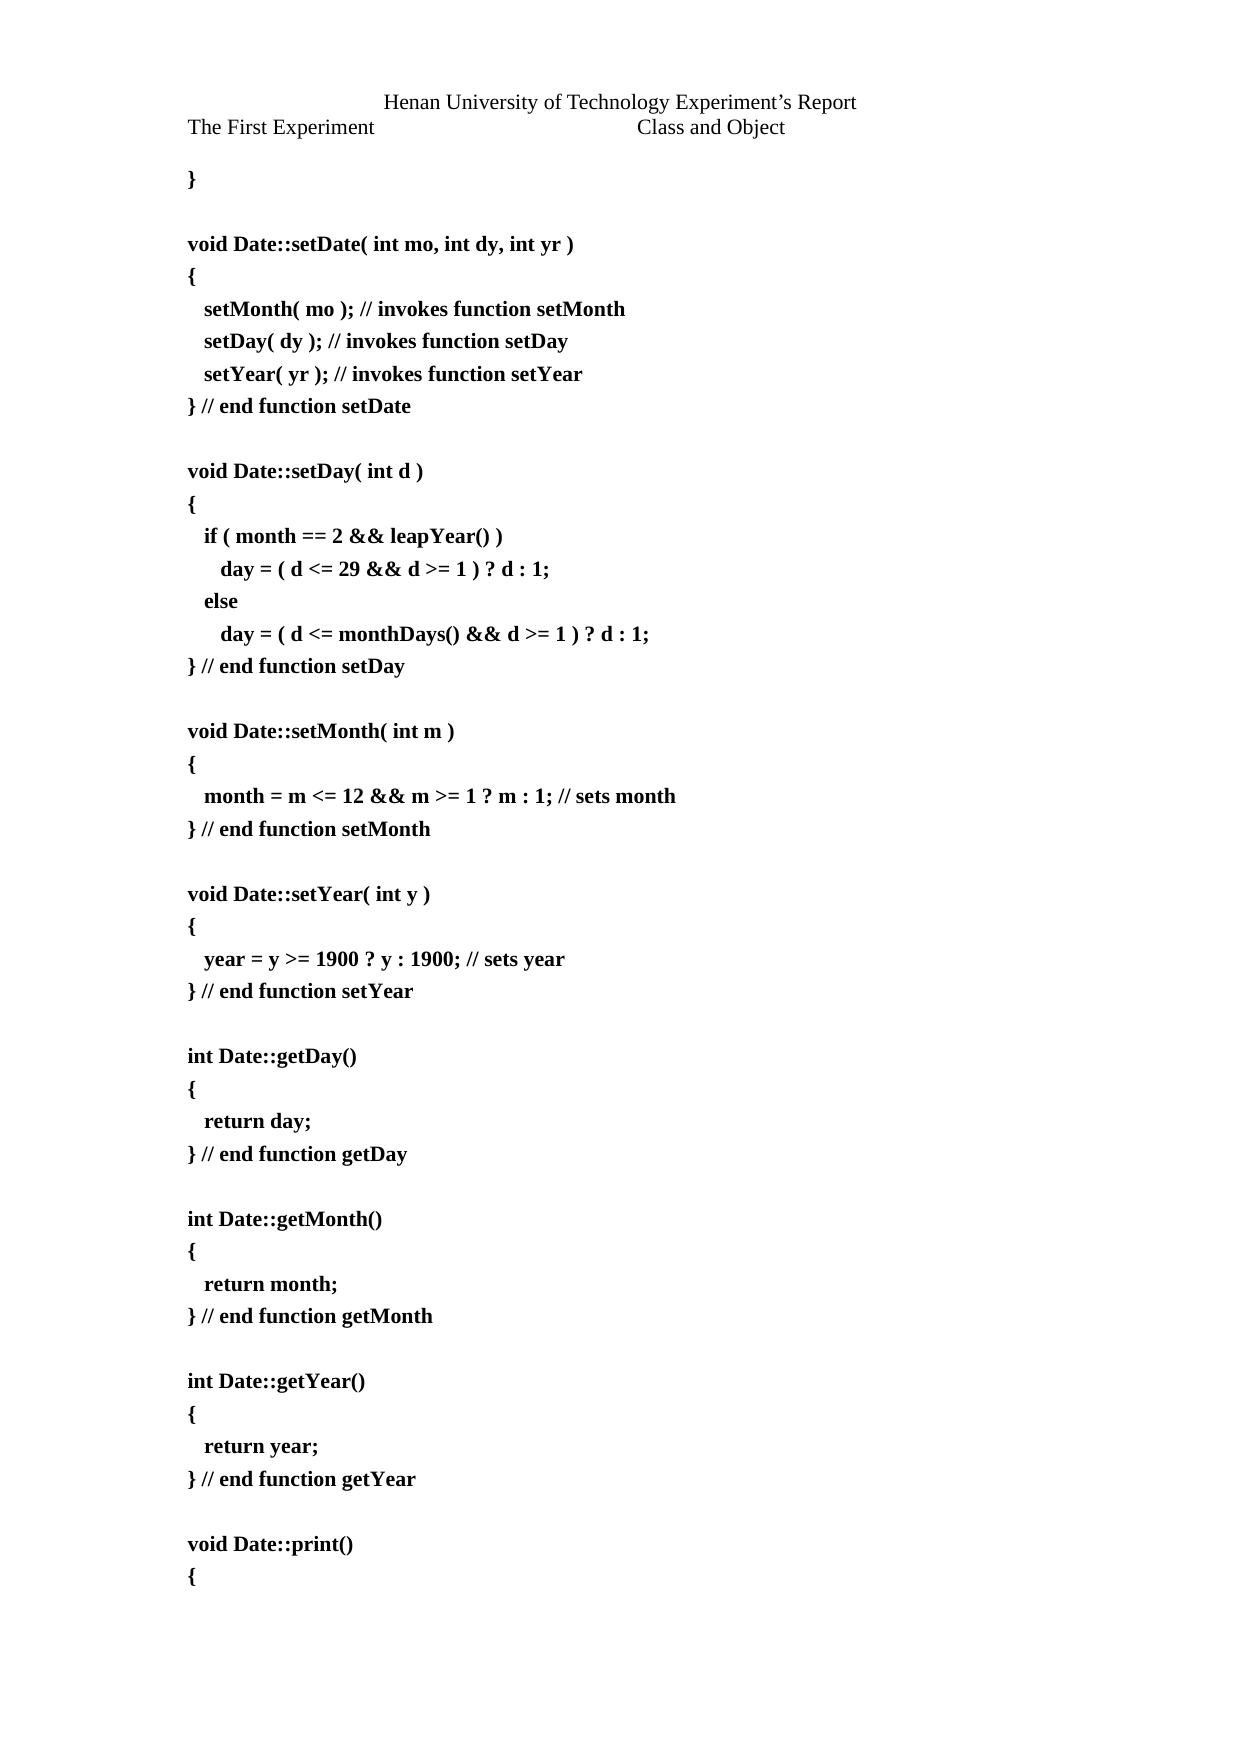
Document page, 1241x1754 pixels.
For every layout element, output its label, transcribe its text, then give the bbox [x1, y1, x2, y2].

text } // end function setDay [187, 649, 1053, 682]
text int Date::getMonth() [187, 1202, 1053, 1234]
text if ( month == 2 && leapYear() ) [187, 519, 1053, 552]
text { [187, 1234, 1053, 1267]
text void Date::print() [187, 1527, 1053, 1559]
text { [187, 747, 1053, 779]
text void Date::setYear( int y ) [187, 877, 1053, 909]
text } // end function setMonth [187, 812, 1053, 844]
text { [187, 1072, 1053, 1104]
text { [187, 1397, 1053, 1429]
text return day; [187, 1104, 1053, 1137]
text void Date::setDate( int mo, int dy, int yr ) [187, 227, 1053, 259]
text int Date::getYear() [187, 1364, 1053, 1397]
text { [187, 487, 1053, 519]
text int Date::getDay() [187, 1039, 1053, 1072]
text setDay( dy ); // invokes function setDay [187, 324, 1053, 357]
text { [187, 259, 1053, 292]
text month = m <= 12 && m >= 1 ? m : 1; // sets month [187, 779, 1053, 812]
text return month; [187, 1267, 1053, 1299]
text day = ( d <= monthDays() && d >= 1 ) ? d : 1; [187, 617, 1053, 649]
text void Date::setMonth( int m ) [187, 714, 1053, 747]
text } // end function getMonth [187, 1299, 1053, 1332]
text setYear( yr ); // invokes function setYear [187, 357, 1053, 389]
text else [187, 584, 1053, 617]
text } // end function getYear [187, 1462, 1053, 1494]
text void Date::setDay( int d ) [187, 454, 1053, 487]
text day = ( d <= 29 && d >= 1 ) ? d : 1; [187, 552, 1053, 584]
text return year; [187, 1429, 1053, 1462]
text { [187, 909, 1053, 942]
text } // end function setYear [187, 974, 1053, 1007]
text { [187, 1559, 1053, 1592]
text year = y >= 1900 ? y : 1900; // sets year [187, 942, 1053, 974]
text } // end function setDate [187, 389, 1053, 422]
text } [187, 162, 1053, 194]
text setMonth( mo ); // invokes function setMonth [187, 292, 1053, 324]
text } // end function getDay [187, 1137, 1053, 1169]
